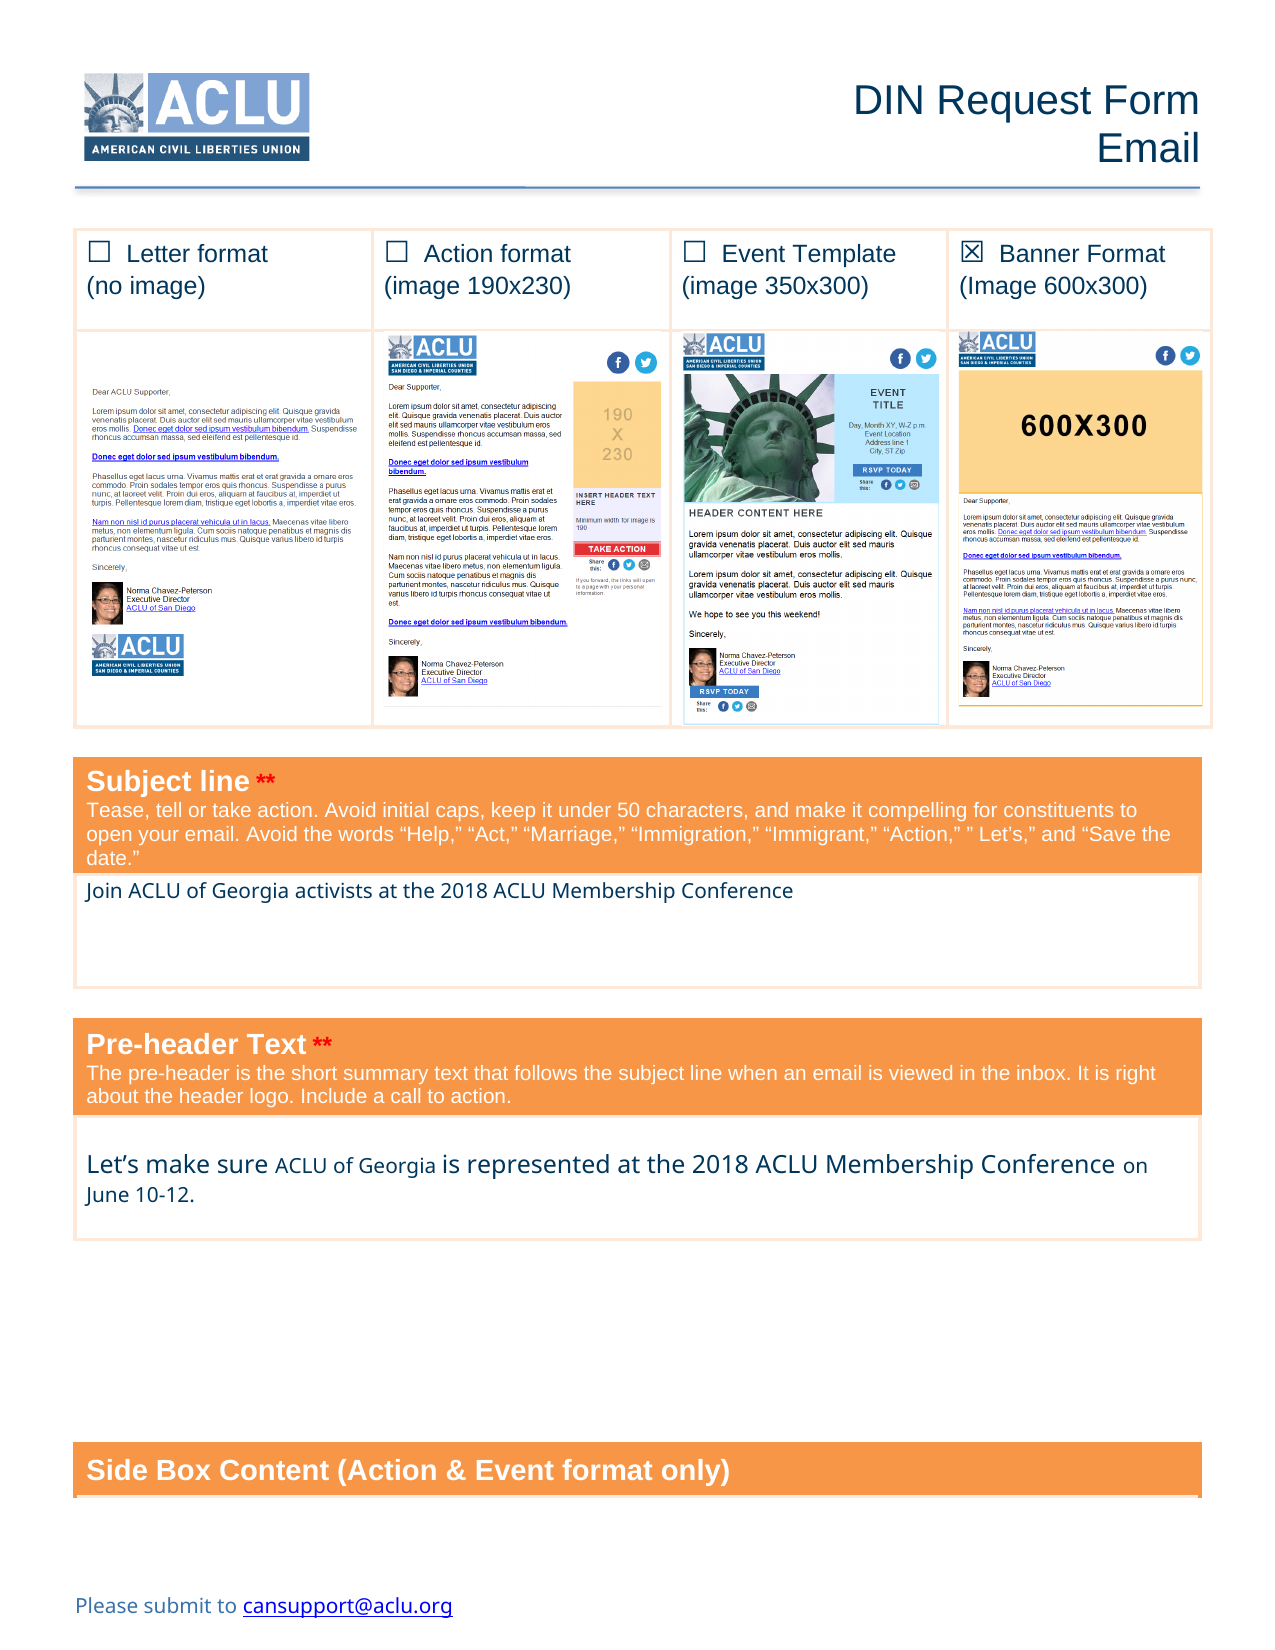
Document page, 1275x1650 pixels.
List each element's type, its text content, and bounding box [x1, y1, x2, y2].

table_header Subject line ** Tease, tell or take action. Avoid initial caps, keep it under 50 characters, and make it compelling for constituents to open your email. Avoid the words “Help,” “Act,” “Marriage,” “Immigration,” “Immigrant,” “Action,” ” Let’s,” and “Save the date.” [77, 760, 1198, 873]
table_cell Event Template (image 350x300) [672, 231, 946, 329]
picture [958, 331, 1203, 707]
table_cell Action format (image 190x230) [374, 231, 669, 329]
table_cell [940, 332, 946, 725]
table_header Side Box Content (Action & Event format only) [77, 1445, 1198, 1495]
picture [84, 73, 310, 161]
picture [383, 331, 662, 707]
table_cell [374, 332, 669, 725]
table_cell [77, 332, 371, 725]
table_cell [949, 332, 1210, 725]
table_cell Let’s make sure ACLU of Georgia is represented at the 2018 ACLU Membership Conference on June 10-12. [77, 1118, 1198, 1238]
picture [86, 377, 364, 680]
picture [681, 331, 940, 726]
table_cell [672, 332, 681, 725]
table_cell Join ACLU of Georgia activists at the 2018 ACLU Membership Conference [77, 876, 1198, 986]
table_cell Banner Format (Image 600x300) [949, 231, 1210, 329]
table_header Pre-header Text ** The pre-header is the short summary text that follows the subject line when an email is viewed in the inbox. It is right about the header logo. Include a call to action. [77, 1021, 1198, 1115]
table_cell Letter format (no image) [77, 231, 371, 329]
